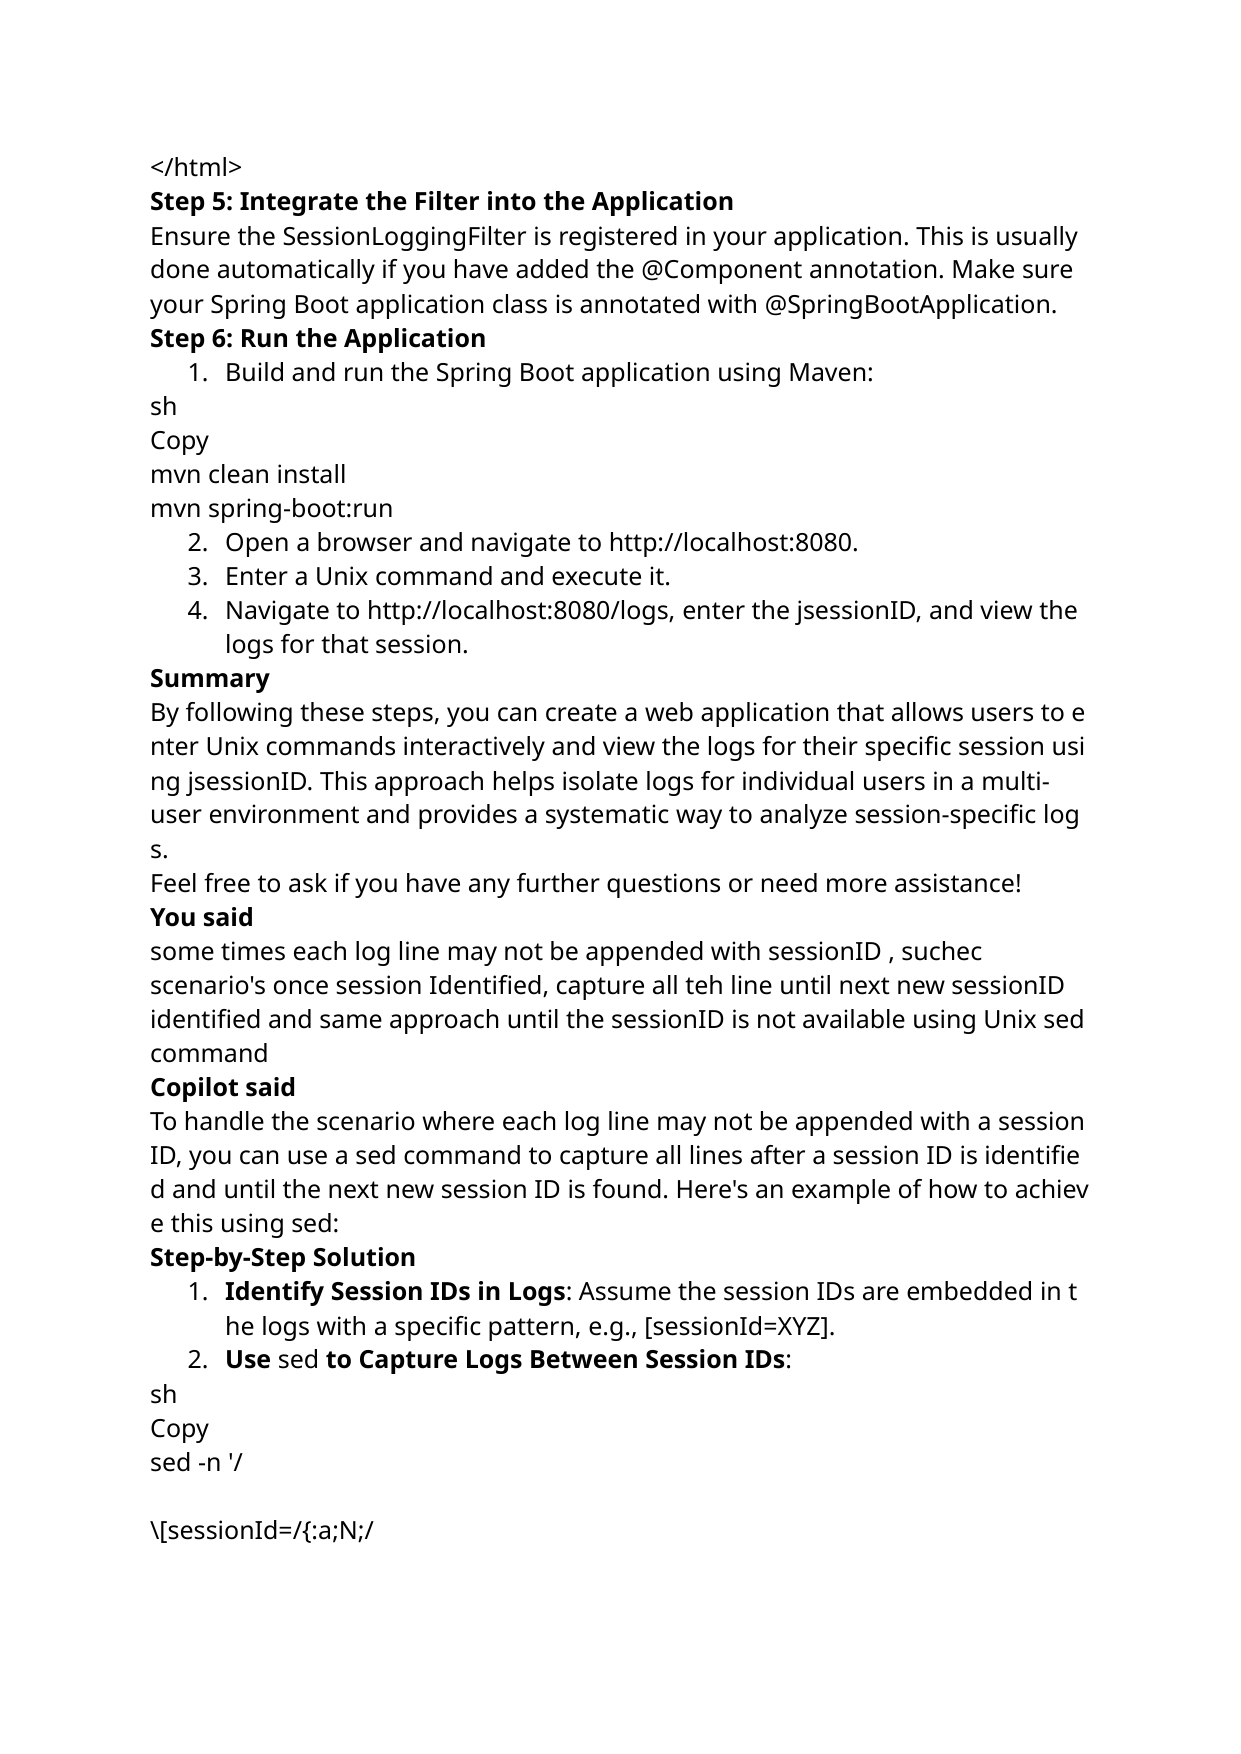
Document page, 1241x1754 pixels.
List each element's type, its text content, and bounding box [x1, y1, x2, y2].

text By following these steps, you can create a web application that allows users to enter Unix commands interactively and view the logs for their specific session using jsessionID. This approach helps isolate logs for individual users in a multi-user environment and provides a systematic way to analyze session-specific logs. [150, 695, 1090, 865]
text Step 6: Run the Application [150, 320, 1090, 354]
text some times each log line may not be appended with sessionID , suchec scenario's once session Identified, capture all teh line until next new sessionID identified and same approach until the sessionID is not available using Unix sed command [150, 933, 1090, 1070]
text Copy [150, 422, 1090, 457]
text mvn spring-boot:run [150, 491, 1090, 525]
list Identify Session IDs in Logs: Assume the session IDs are embedded in the logs with a specific pattern, e.g., [sessionId=XYZ]. [187, 1274, 1090, 1342]
text Summary [150, 661, 1090, 695]
text You said [150, 899, 1090, 933]
text Ensure the SessionLoggingFilter is registered in your application. This is usually done automatically if you have added the @Component annotation. Make sure your Spring Boot application class is annotated with @SpringBootApplication. [150, 218, 1090, 320]
text sh [150, 388, 1090, 422]
list Open a browser and navigate to http://localhost:8080. [187, 525, 1090, 559]
text Step-by-Step Solution [150, 1240, 1090, 1274]
text </html> [150, 150, 1090, 184]
text To handle the scenario where each log line may not be appended with a session ID, you can use a sed command to capture all lines after a session ID is identified and until the next new session ID is found. Here's an example of how to achieve this using sed: [150, 1104, 1090, 1240]
list Enter a Unix command and execute it. [187, 559, 1090, 593]
list Build and run the Spring Boot application using Maven: [187, 354, 1090, 388]
text Step 5: Integrate the Filter into the Application [150, 184, 1090, 218]
list Navigate to http://localhost:8080/logs, enter the jsessionID, and view the logs for that session. [187, 593, 1090, 661]
text sed -n '/ [150, 1444, 1090, 1478]
text sh [150, 1376, 1090, 1410]
text Copy [150, 1410, 1090, 1444]
list Use sed to Capture Logs Between Session IDs: [187, 1342, 1090, 1376]
text \[sessionId=/{:a;N;/ [150, 1512, 1090, 1547]
text Copilot said [150, 1070, 1090, 1104]
text mvn clean install [150, 457, 1090, 491]
text Feel free to ask if you have any further questions or need more assistance! [150, 865, 1090, 899]
